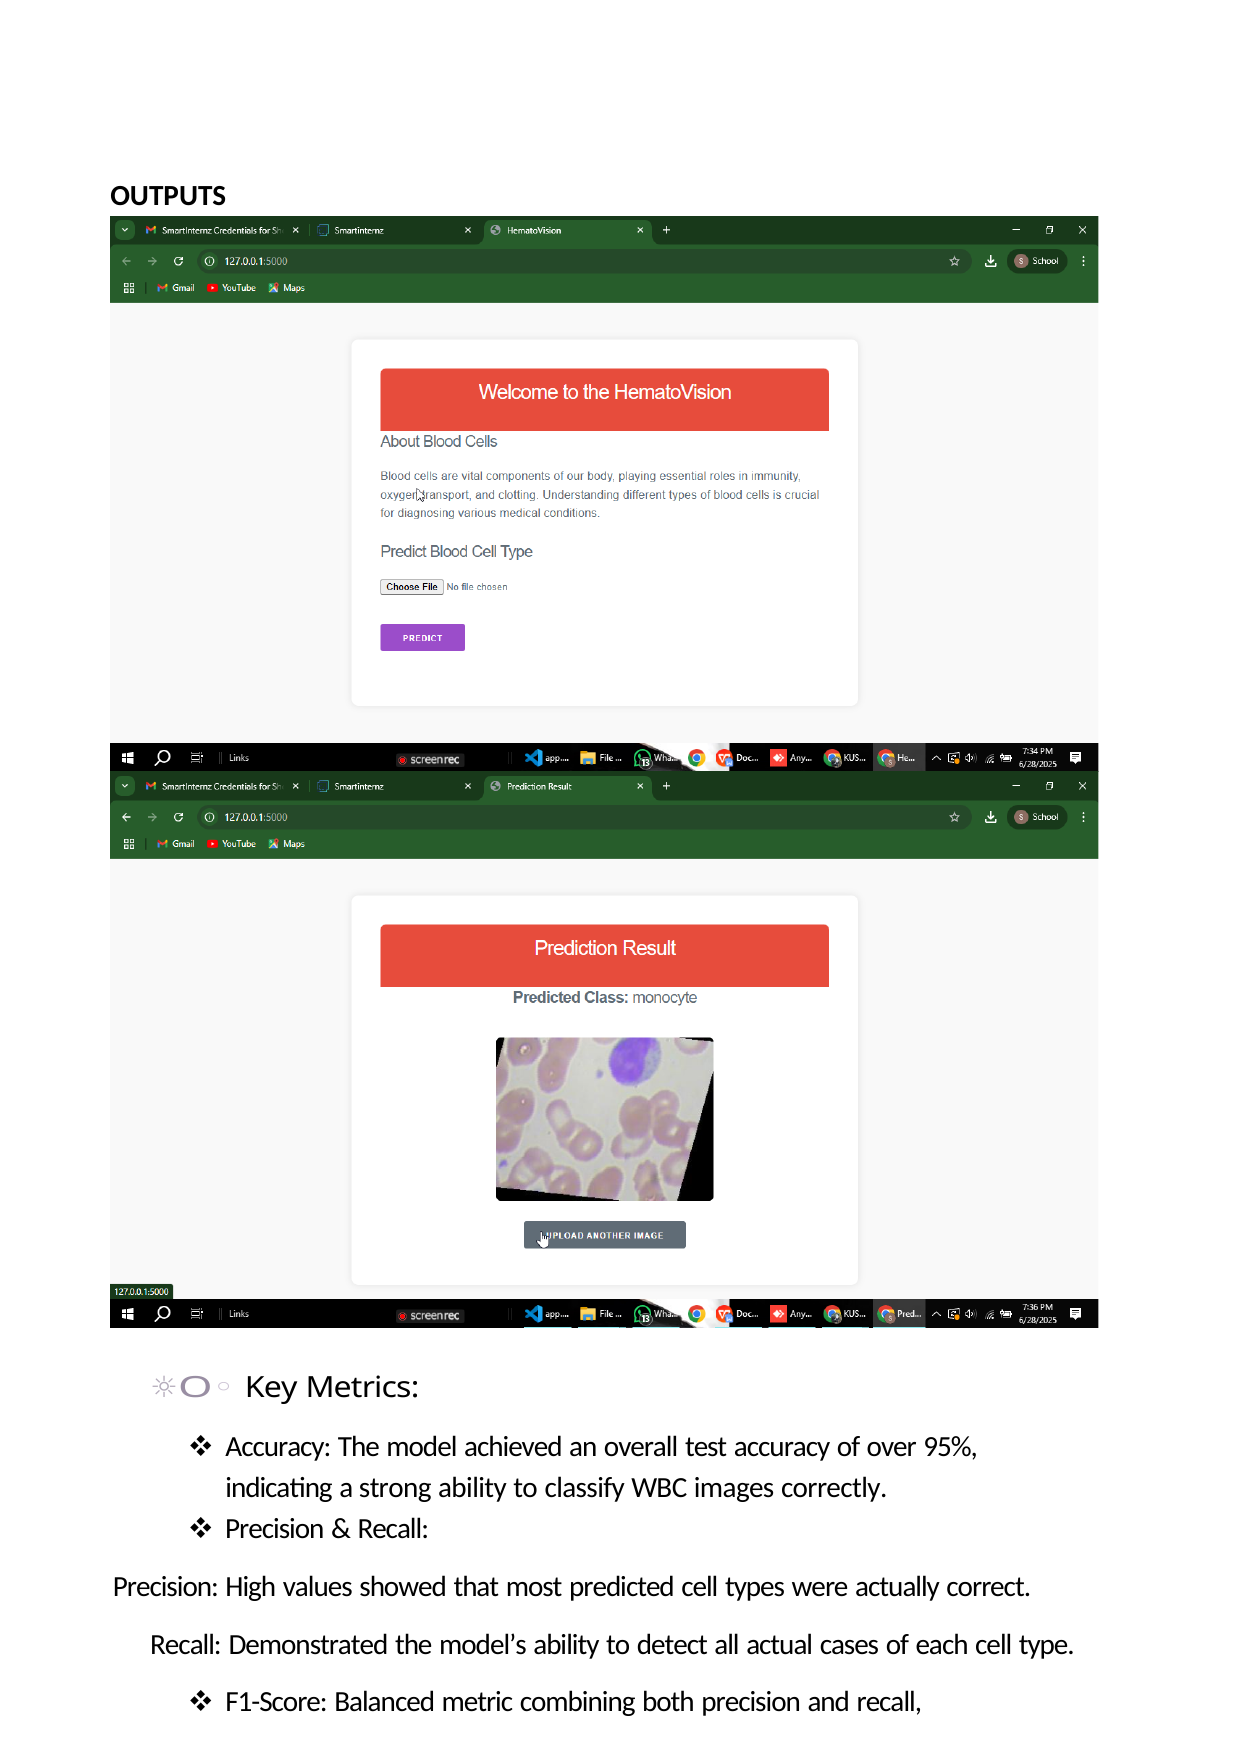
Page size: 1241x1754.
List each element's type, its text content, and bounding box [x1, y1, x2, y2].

text Precision: High values showed that most predicted cell types were actually correct. Recall: Demonstrated the model’s ability to detect all actual cases of each cell type. [113, 1568, 1082, 1661]
picture [110, 216, 1099, 1328]
list Accuracy: The model achieved an overall test accuracy of over 95%, indicating a strong ability to classify WBC images correctly. [188, 1428, 1082, 1505]
text ☼O◦ Key Metrics: [150, 1366, 1137, 1406]
text OUTPUTS [110, 177, 1137, 213]
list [188, 1683, 1017, 1719]
list Precision & Recall: [188, 1511, 1137, 1546]
